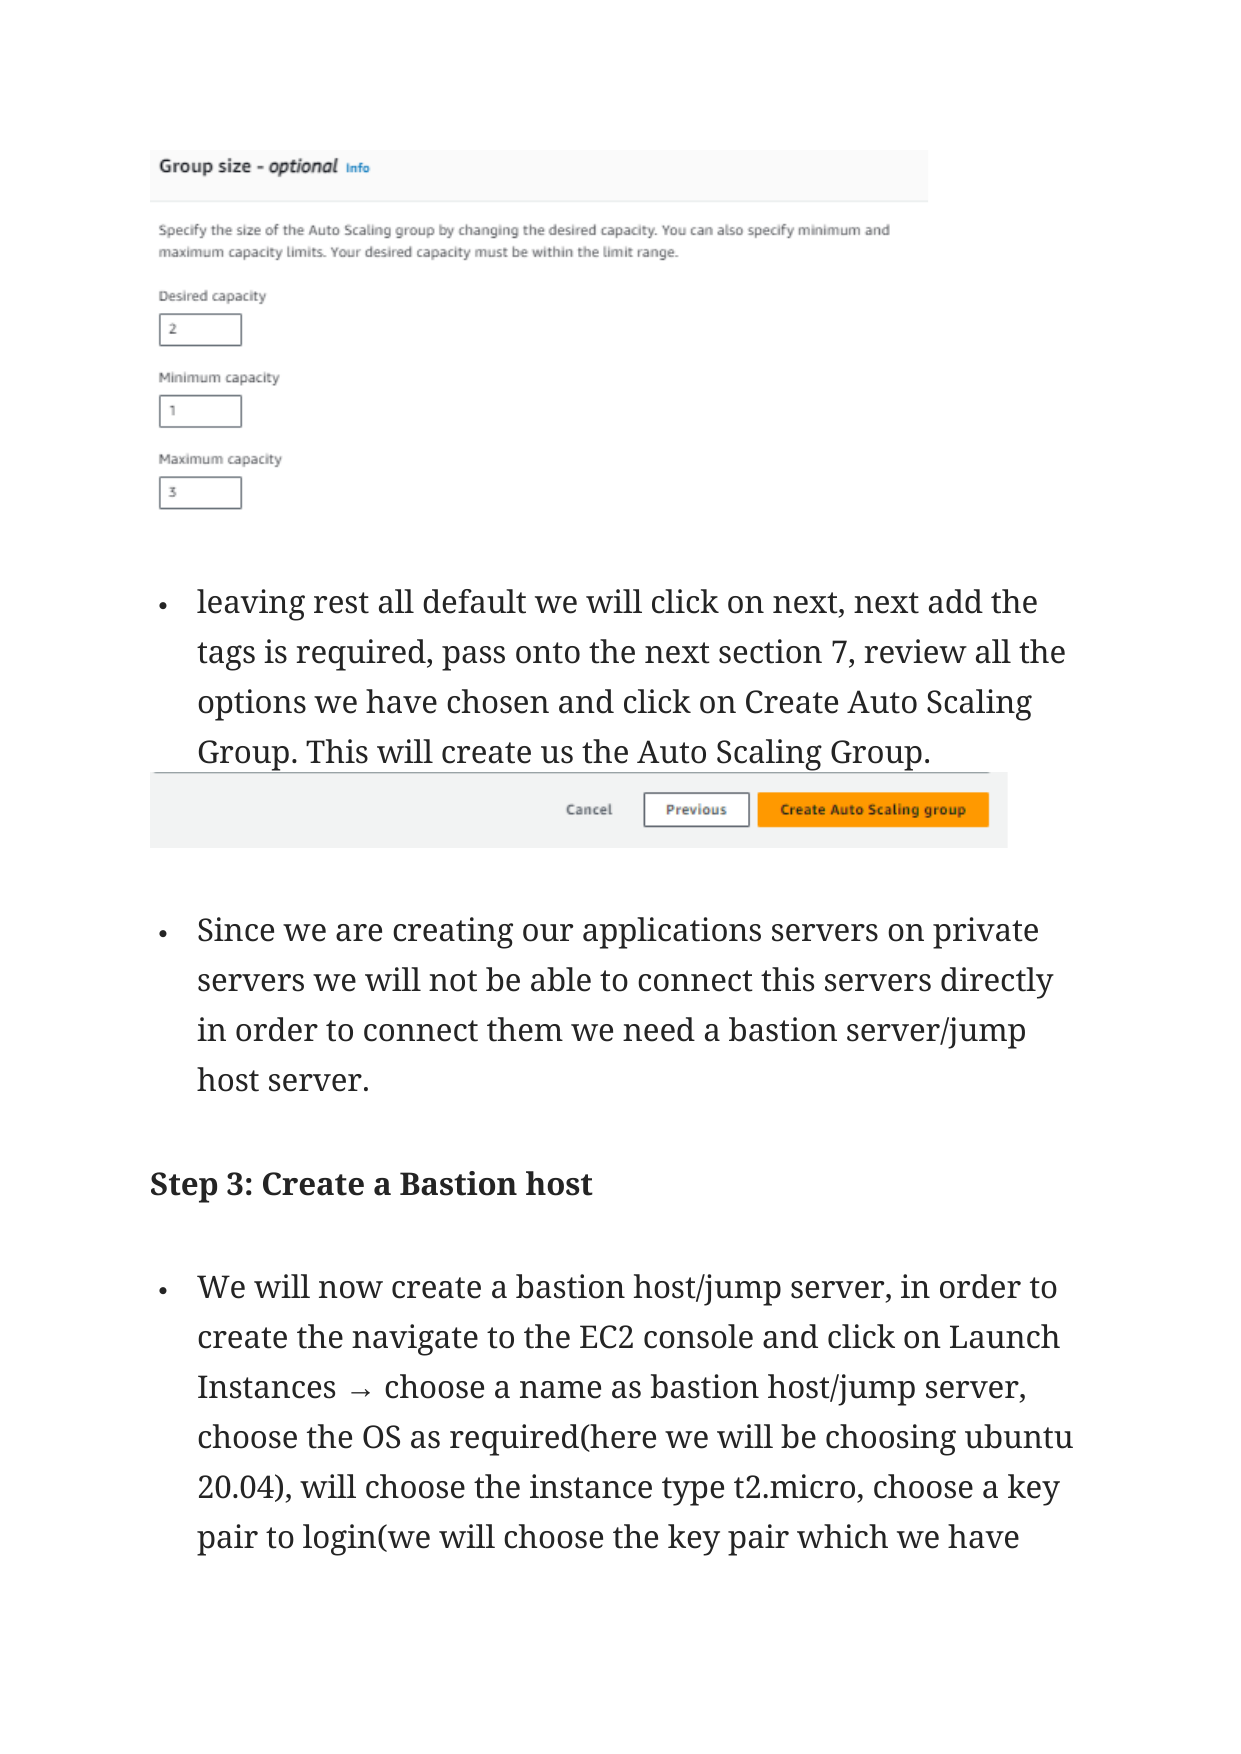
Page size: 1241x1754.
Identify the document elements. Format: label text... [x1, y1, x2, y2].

text Step 3: Create a Bastion host [150, 1154, 1090, 1204]
picture [150, 772, 1008, 848]
list leaving rest all default we will click on next, next add the tags is required, pass onto the next section 7, review all the options we have chosen and click on Create Auto Scaling Group. This will create us the Auto Scaling Group. [159, 572, 1090, 772]
picture [150, 150, 929, 519]
list Since we are creating our applications servers on private servers we will not be able to connect this servers directly in order to connect them we need a bastion server/jump host server. [159, 901, 1090, 1101]
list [159, 1258, 1090, 1558]
